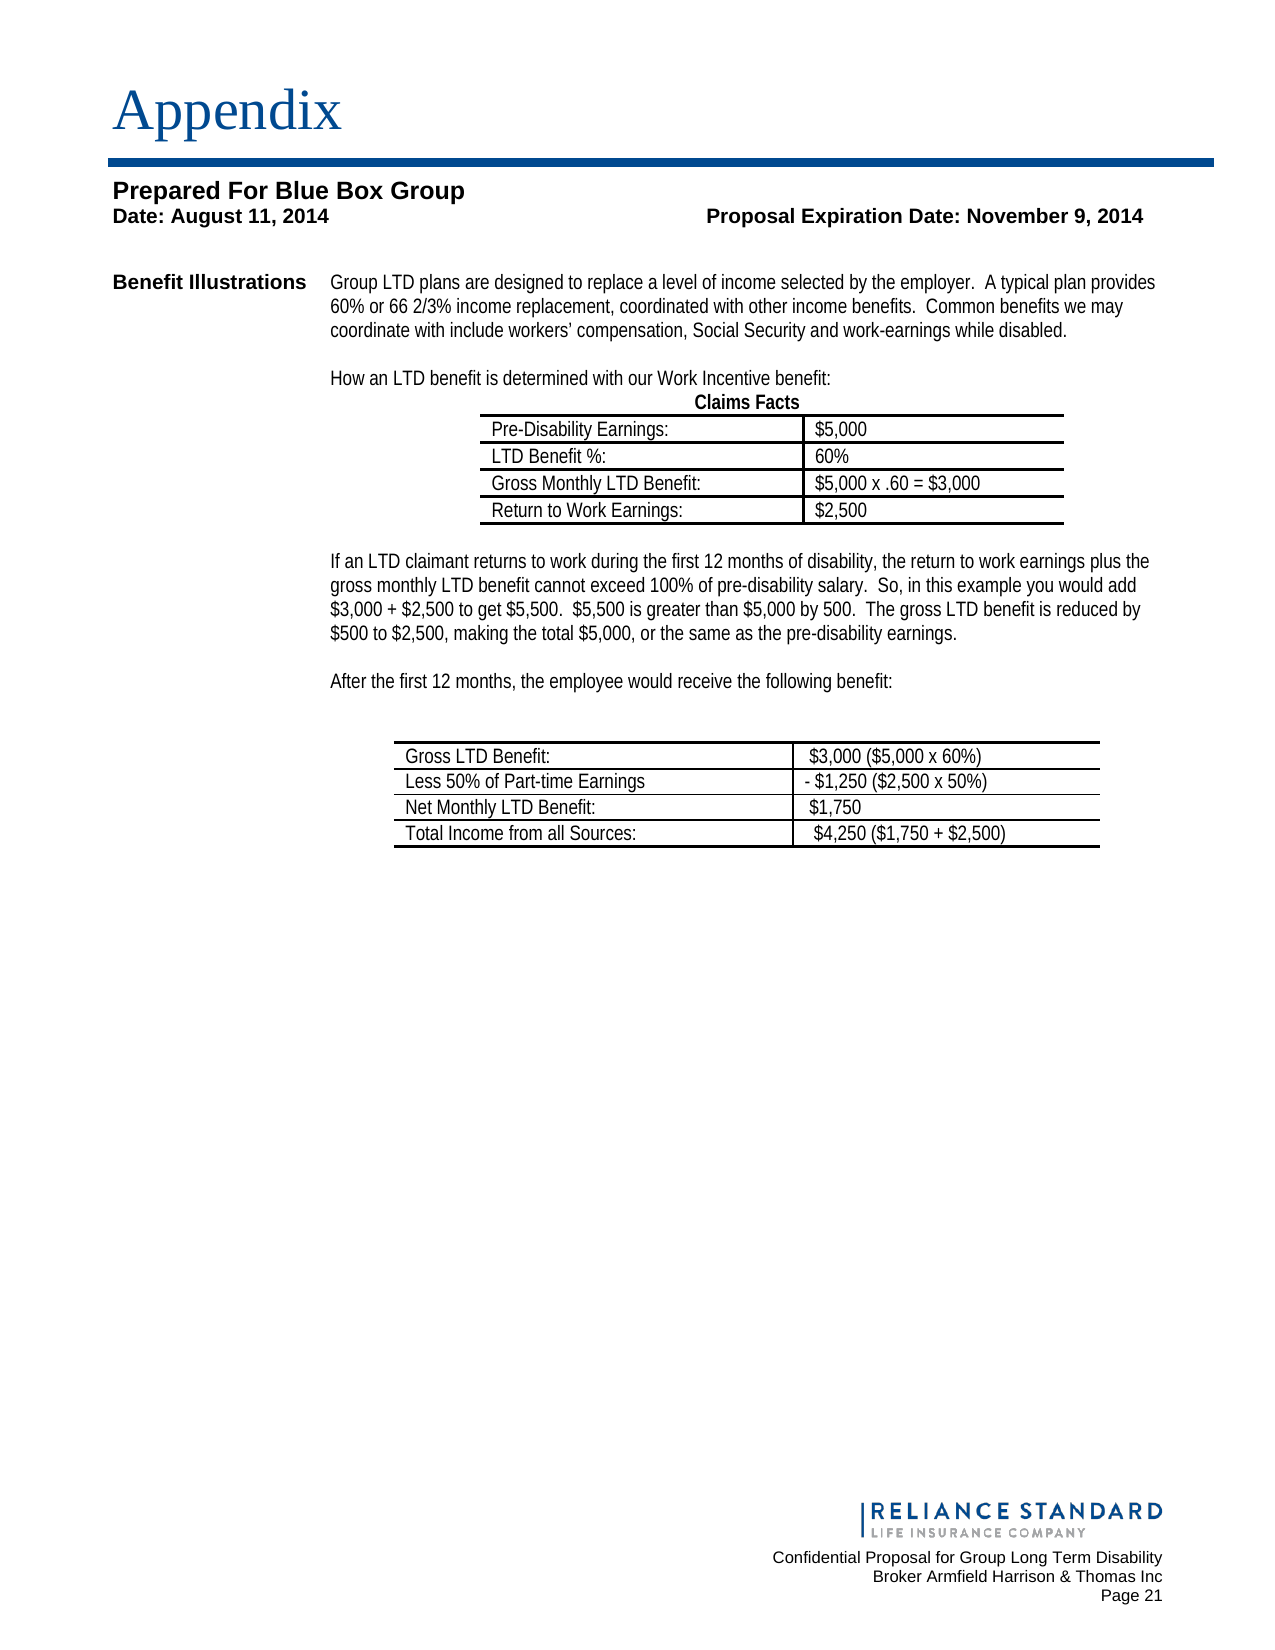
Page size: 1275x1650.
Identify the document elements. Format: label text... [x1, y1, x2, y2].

picture [860, 1501, 1163, 1538]
table_cell Group LTD plans are designed to replace a level of income selected by the employer. A typical plan provides 60% or 66 2/3% income replacement, coordinated with other income benefits. Common benefits we may coordinate with include workers’ compensation, Social Security and work-earnings while disabled. How an LTD benefit is determined with our Work Incentive benefit: Claims Facts If an LTD claimant returns to work during the first 12 months of disability, the return to work earnings plus the gross monthly LTD benefit cannot exceed 100% of pre-disability salary. So, in this example you would add $3,000 + $2,500 to get $5,500. $5,500 is greater than $5,000 by 500. The gross LTD benefit is reduced by $500 to $2,500, making the total $5,000, or the same as the pre-disability earnings. After the first 12 months, the employee would receive the following benefit: [319, 270, 1175, 848]
table_cell Benefit Illustrations [101, 270, 319, 848]
